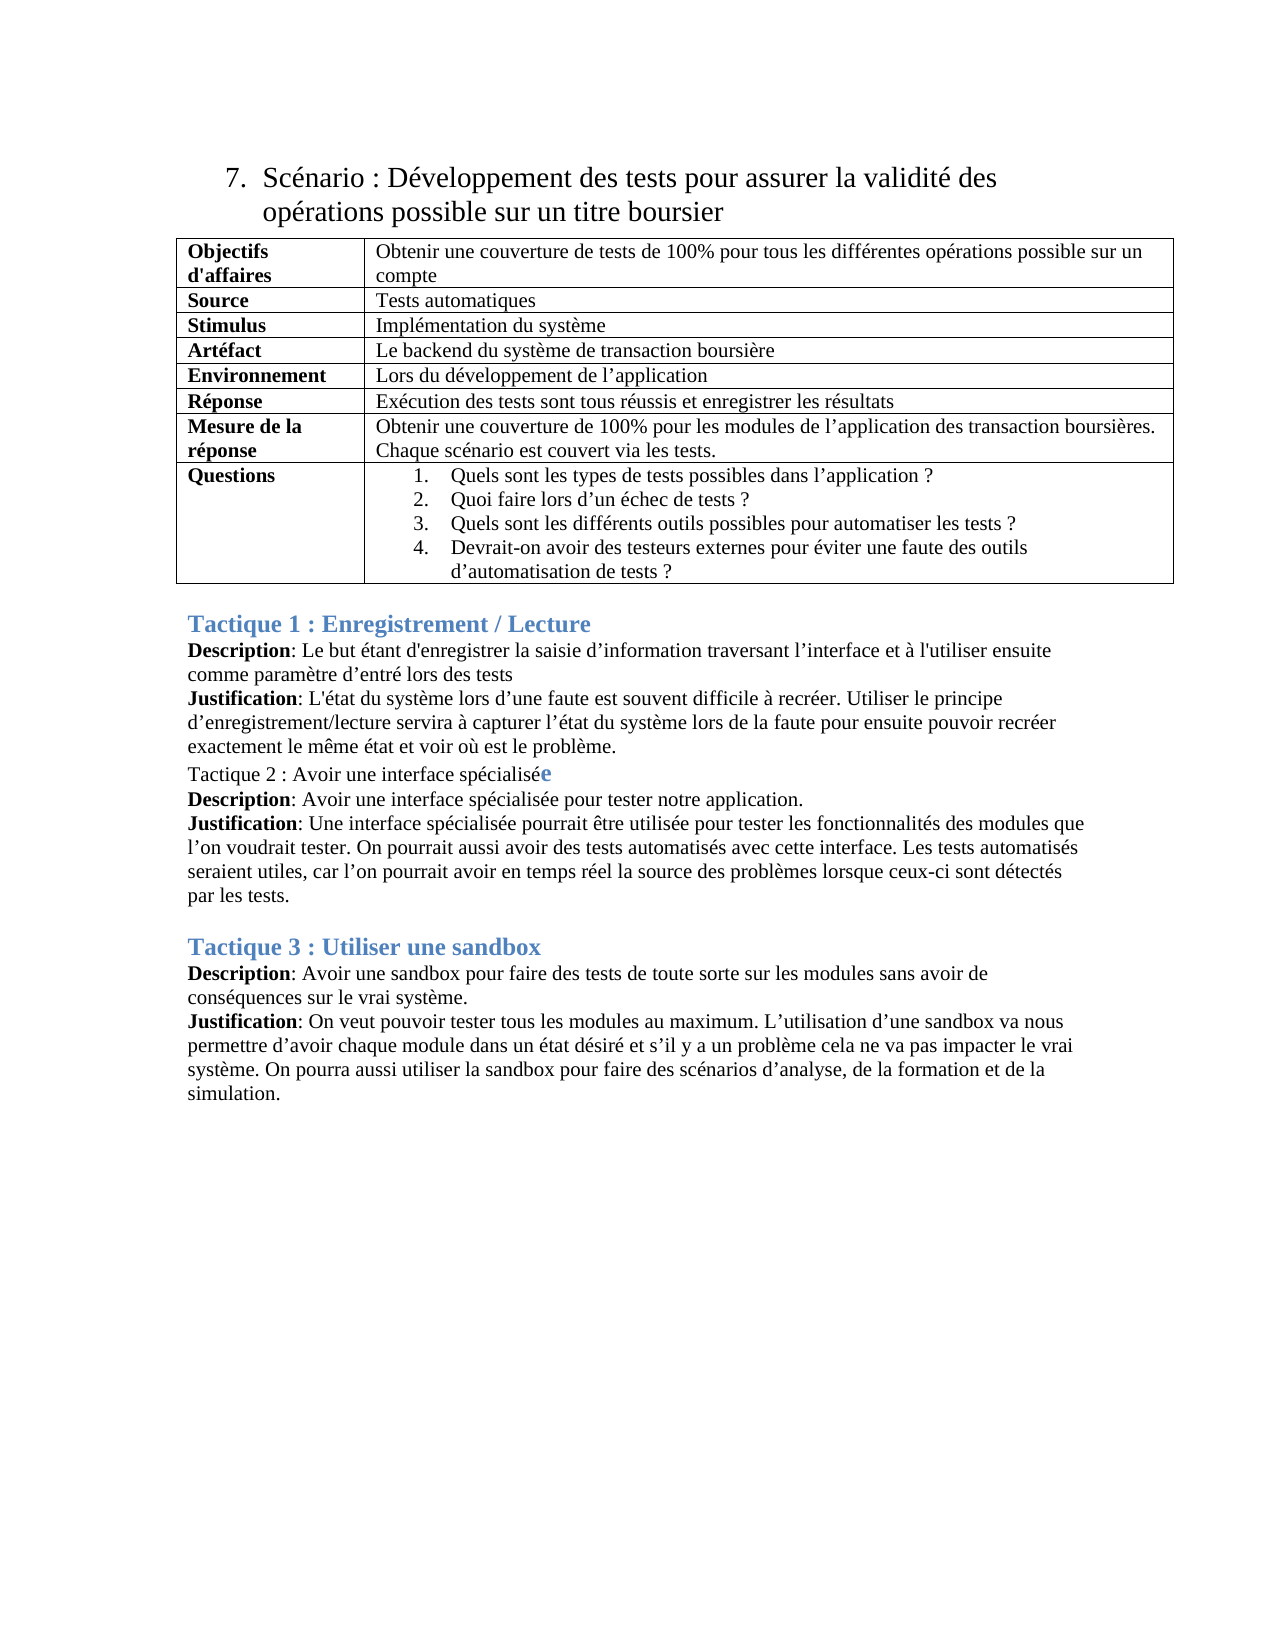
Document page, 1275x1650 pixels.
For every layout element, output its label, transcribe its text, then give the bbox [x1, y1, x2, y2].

subtitle Scénario : Développement des tests pour assurer la validité des opérations possible sur un titre boursier [225, 160, 1087, 227]
table_header Obtenir une couverture de tests de 100% pour tous les différentes opérations possible sur un compte [365, 239, 1173, 287]
subtitle Tactique 1 : Enregistrement / Lecture [187, 609, 1087, 638]
text Justification: On veut pouvoir tester tous les modules au maximum. L’utilisation d’une sandbox va nous permettre d’avoir chaque module dans un état désiré et s’il y a un problème cela ne va pas impacter le vrai système. On pourra aussi utiliser la sandbox pour faire des scénarios d’analyse, de la formation et de la simulation. [187, 1009, 1087, 1105]
table_cell Artéfact [177, 338, 364, 362]
table_cell Tests automatiques [365, 288, 1173, 312]
table_cell Source [177, 288, 364, 312]
table_cell Implémentation du système [365, 313, 1173, 337]
table_cell Questions [177, 463, 364, 583]
table_header Objectifs d'affaires [177, 239, 364, 287]
table_cell Le backend du système de transaction boursière [365, 338, 1173, 362]
text Description: Avoir une interface spécialisée pour tester notre application. [187, 787, 1087, 811]
table_cell Mesure de la réponse [177, 414, 364, 462]
text Tactique 2 : Avoir une interface spécialisée [187, 758, 1087, 787]
text Justification: Une interface spécialisée pourrait être utilisée pour tester les fonctionnalités des modules que l’on voudrait tester. On pourrait aussi avoir des tests automatisés avec cette interface. Les tests automatisés seraient utiles, car l’on pourrait avoir en temps réel la source des problèmes lorsque ceux-ci sont détectés par les tests. [187, 811, 1087, 907]
table_cell Stimulus [177, 313, 364, 337]
subtitle Tactique 3 : Utiliser une sandbox [187, 932, 1087, 961]
table_cell Lors du développement de l’application [365, 364, 1173, 387]
table_cell Environnement [177, 364, 364, 387]
table_cell Quels sont les types de tests possibles dans l’application ? Quoi faire lors d’un échec de tests ? Quels sont les différents outils possibles pour automatiser les tests ? Devrait-on avoir des testeurs externes pour éviter une faute des outils d’automatisation de tests ? [365, 463, 1173, 583]
table_cell Réponse [177, 389, 364, 413]
text Justification: L'état du système lors d’une faute est souvent difficile à recréer. Utiliser le principe d’enregistrement/lecture servira à capturer l’état du système lors de la faute pour ensuite pouvoir recréer exactement le même état et voir où est le problème. [187, 686, 1087, 758]
text Description: Avoir une sandbox pour faire des tests de toute sorte sur les modules sans avoir de conséquences sur le vrai système. [187, 961, 1087, 1009]
text Description: Le but étant d'enregistrer la saisie d’information traversant l’interface et à l'utiliser ensuite comme paramètre d’entré lors des tests [187, 638, 1087, 686]
table_cell Exécution des tests sont tous réussis et enregistrer les résultats [365, 389, 1173, 413]
table_cell Obtenir une couverture de 100% pour les modules de l’application des transaction boursières. Chaque scénario est couvert via les tests. [365, 414, 1173, 462]
